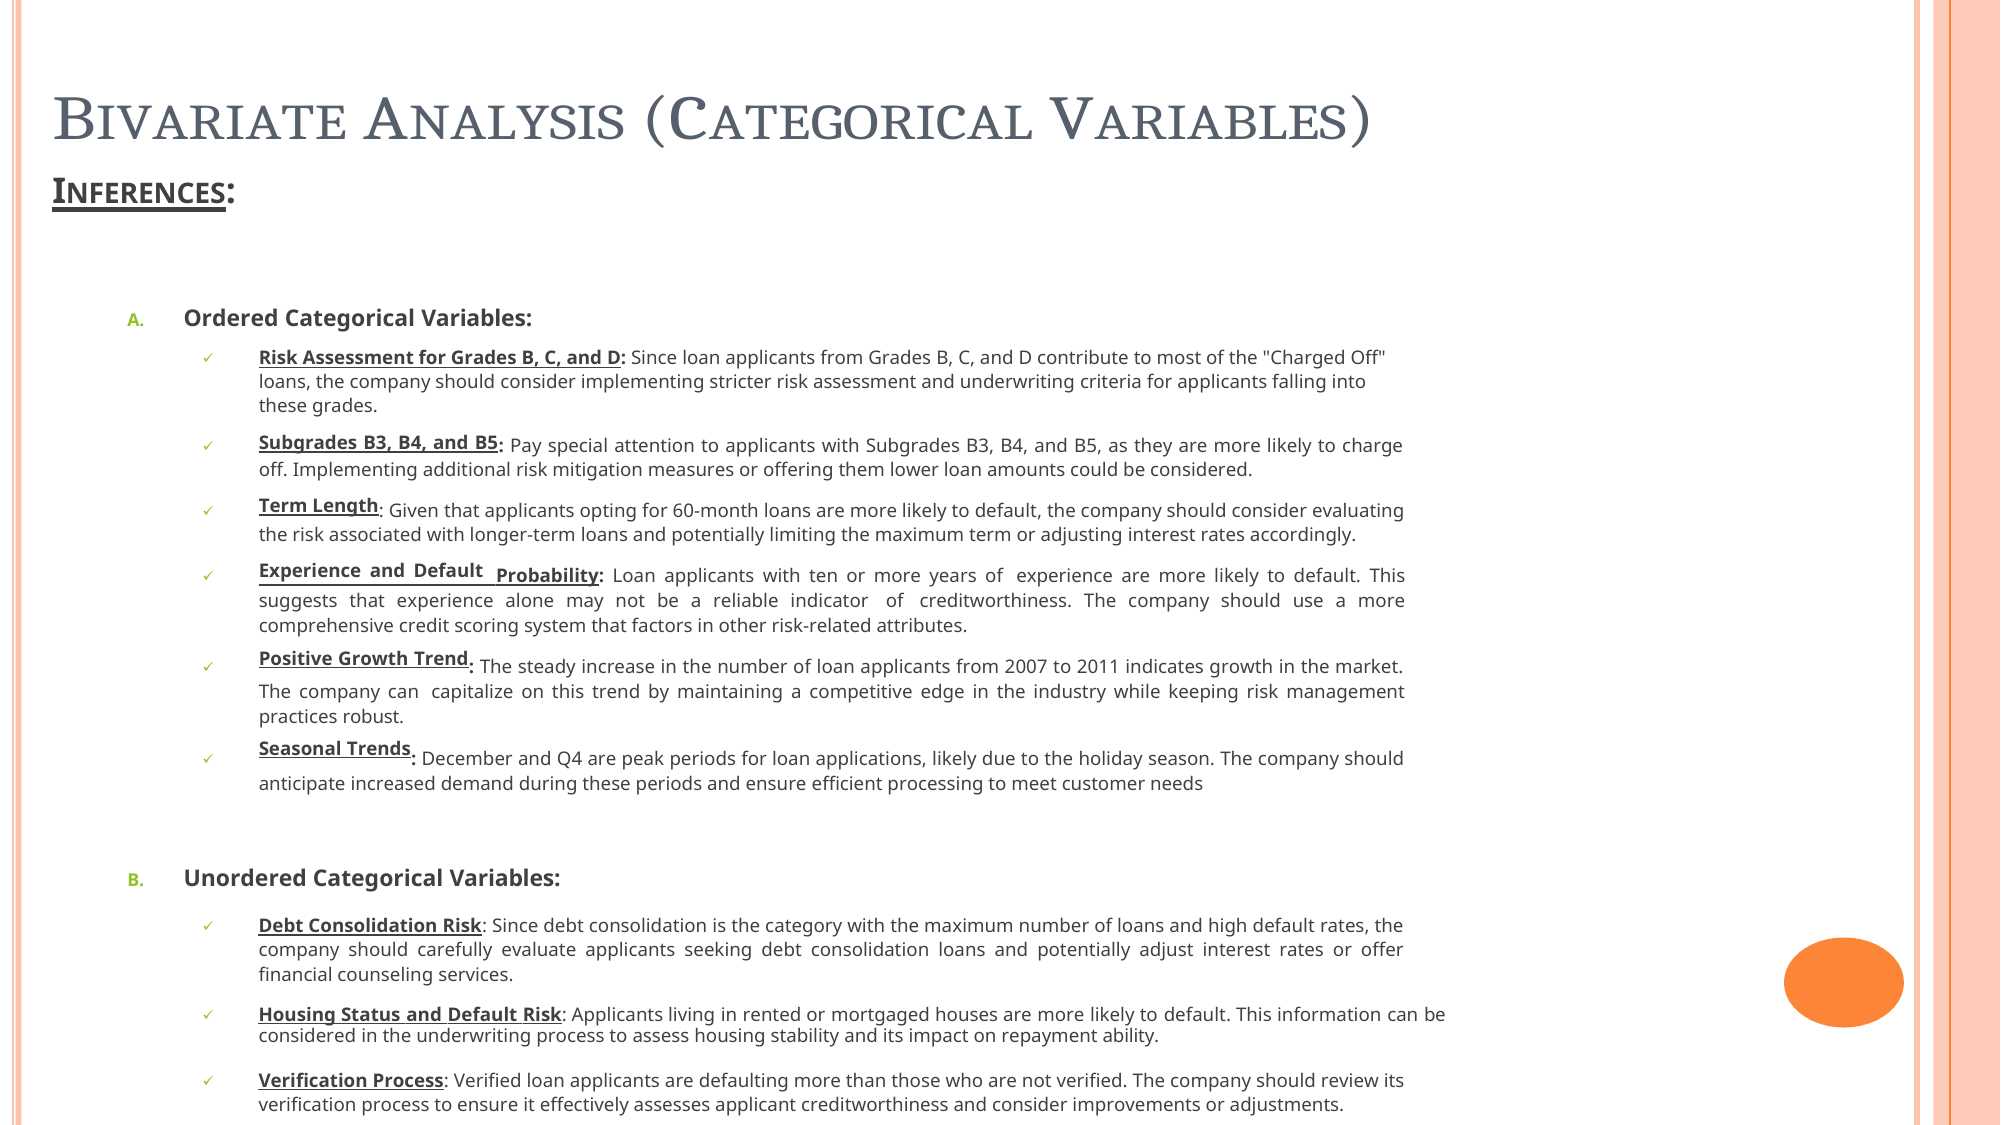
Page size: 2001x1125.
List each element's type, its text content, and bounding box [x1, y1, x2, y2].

list Experience and Default Probability: Loan applicants with ten or more years of experience are more likely to default. This suggests that experience alone may not be a reliable indicator of creditworthiness. The company should use a more comprehensive credit scoring system that factors in other risk-related attributes. [202, 559, 1406, 637]
list Debt Consolidation Risk: Since debt consolidation is the category with the maximum number of loans and high default rates, the company should carefully evaluate applicants seeking debt consolidation loans and potentially adjust interest rates or offer financial counseling services. [202, 914, 1406, 986]
list Unordered Categorical Variables: [127, 862, 1710, 893]
list Subgrades B3, B4, and B5: Pay special attention to applicants with Subgrades B3, B4, and B5, as they are more likely to charge off. Implementing additional risk mitigation measures or offering them lower loan amounts could be considered. [202, 431, 1405, 482]
list Positive Growth Trend: The steady increase in the number of loan applicants from 2007 to 2011 indicates growth in the market. The company can capitalize on this trend by maintaining a competitive edge in the industry while keeping risk management practices robust. [202, 648, 1406, 729]
text Inferences: [52, 166, 1710, 214]
list Seasonal Trends: December and Q4 are peak periods for loan applications, likely due to the holiday season. The company should anticipate increased demand during these periods and ensure efficient processing to meet customer needs [202, 738, 1406, 796]
list Ordered Categorical Variables: [127, 302, 1710, 333]
list Verification Process: Verified loan applicants are defaulting more than those who are not verified. The company should review its verification process to ensure it effectively assesses applicant creditworthiness and consider improvements or adjustments. [202, 1068, 1405, 1116]
list Risk Assessment for Grades B, C, and D: Since loan applicants from Grades B, C, and D contribute to most of the "Charged Off" loans, the company should consider implementing stricter risk assessment and underwriting criteria for applicants falling into these grades. [202, 346, 1399, 418]
text considered in the underwriting process to assess housing stability and its impact on repayment ability. [258, 1026, 1710, 1047]
subtitle Bivariate Analysis (Categorical Variables) [52, 83, 1710, 155]
list Term Length: Given that applicants opting for 60-month loans are more likely to default, the company should consider evaluating the risk associated with longer-term loans and potentially limiting the maximum term or adjusting interest rates accordingly. [202, 494, 1406, 547]
list Housing Status and Default Risk: Applicants living in rented or mortgaged houses are more likely to default. This information can be [202, 1004, 1710, 1026]
